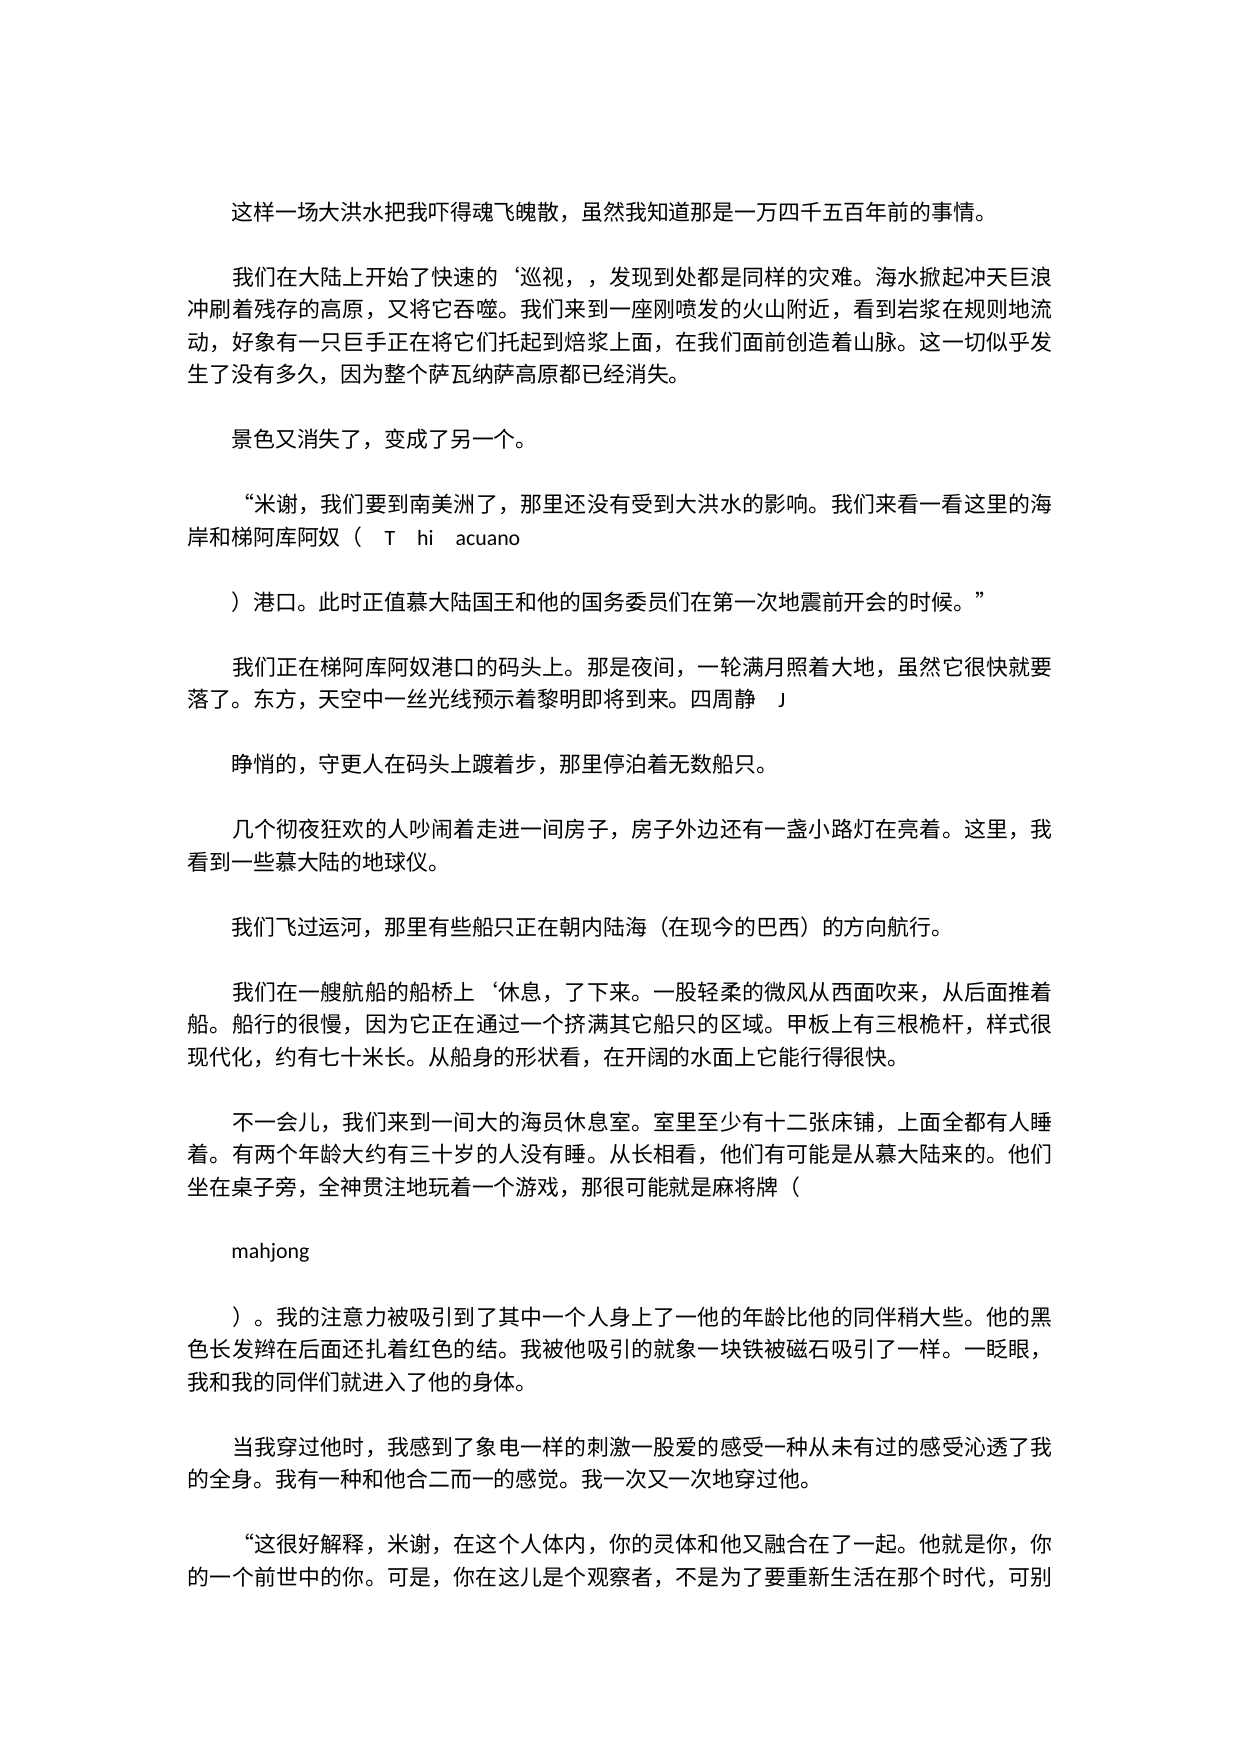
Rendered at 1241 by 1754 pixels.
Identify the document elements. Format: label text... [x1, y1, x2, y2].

text 我们正在梯阿库阿奴港口的码头上。那是夜间，一轮满月照着大地，虽然它很快就要落了。东方，天空中一丝光线预示着黎明即将到来。四周静 J [187, 649, 1053, 714]
text 不一会儿，我们来到一间大的海员休息室。室里至少有十二张床铺，上面全都有人睡着。有两个年龄大约有三十岁的人没有睡。从长相看，他们有可能是从慕大陆来的。他们坐在桌子旁，全神贯注地玩着一个游戏，那很可能就是麻将牌（ [187, 1104, 1053, 1202]
text 我们在一艘航船的船桥上‘休息，了下来。一股轻柔的微风从西面吹来，从后面推着船。船行的很慢，因为它正在通过一个挤满其它船只的区域。甲板上有三根桅杆，样式很现代化，约有七十米长。从船身的形状看，在开阔的水面上它能行得很快。 [187, 974, 1053, 1072]
text ）港口。此时正值慕大陆国王和他的国务委员们在第一次地震前开会的时候。” [187, 584, 1053, 617]
text 几个彻夜狂欢的人吵闹着走进一间房子，房子外边还有一盏小路灯在亮着。这里，我看到一些慕大陆的地球仪。 [187, 812, 1053, 877]
text 睁悄的，守更人在码头上踱着步，那里停泊着无数船只。 [187, 747, 1053, 779]
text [187, 1527, 1053, 1592]
text 景色又消失了，变成了另一个。 [187, 422, 1053, 454]
text 我们飞过运河，那里有些船只正在朝内陆海（在现今的巴西）的方向航行。 [187, 909, 1053, 942]
text mahjong [187, 1234, 1053, 1267]
text 当我穿过他时，我感到了象电一样的刺激一股爱的感受一种从未有过的感受沁透了我的全身。我有一种和他合二而一的感觉。我一次又一次地穿过他。 [187, 1429, 1053, 1494]
text ）。我的注意力被吸引到了其中一个人身上了一他的年龄比他的同伴稍大些。他的黑色长发辫在后面还扎着红色的结。我被他吸引的就象一块铁被磁石吸引了一样。一眨眼，我和我的同伴们就进入了他的身体。 [187, 1299, 1053, 1397]
text 这样一场大洪水把我吓得魂飞魄散，虽然我知道那是一万四千五百年前的事情。 [187, 194, 1053, 227]
text 我们在大陆上开始了快速的‘巡视，，发现到处都是同样的灾难。海水掀起冲天巨浪，冲刷着残存的高原，又将它吞噬。我们来到一座刚喷发的火山附近，看到岩浆在规则地流动，好象有一只巨手正在将它们托起到焙浆上面，在我们面前创造着山脉。这一切似乎发生了没有多久，因为整个萨瓦纳萨高原都已经消失。 [187, 259, 1053, 389]
text “米谢，我们要到南美洲了，那里还没有受到大洪水的影响。我们来看一看这里的海岸和梯阿库阿奴（ T hi acuano [187, 487, 1053, 552]
